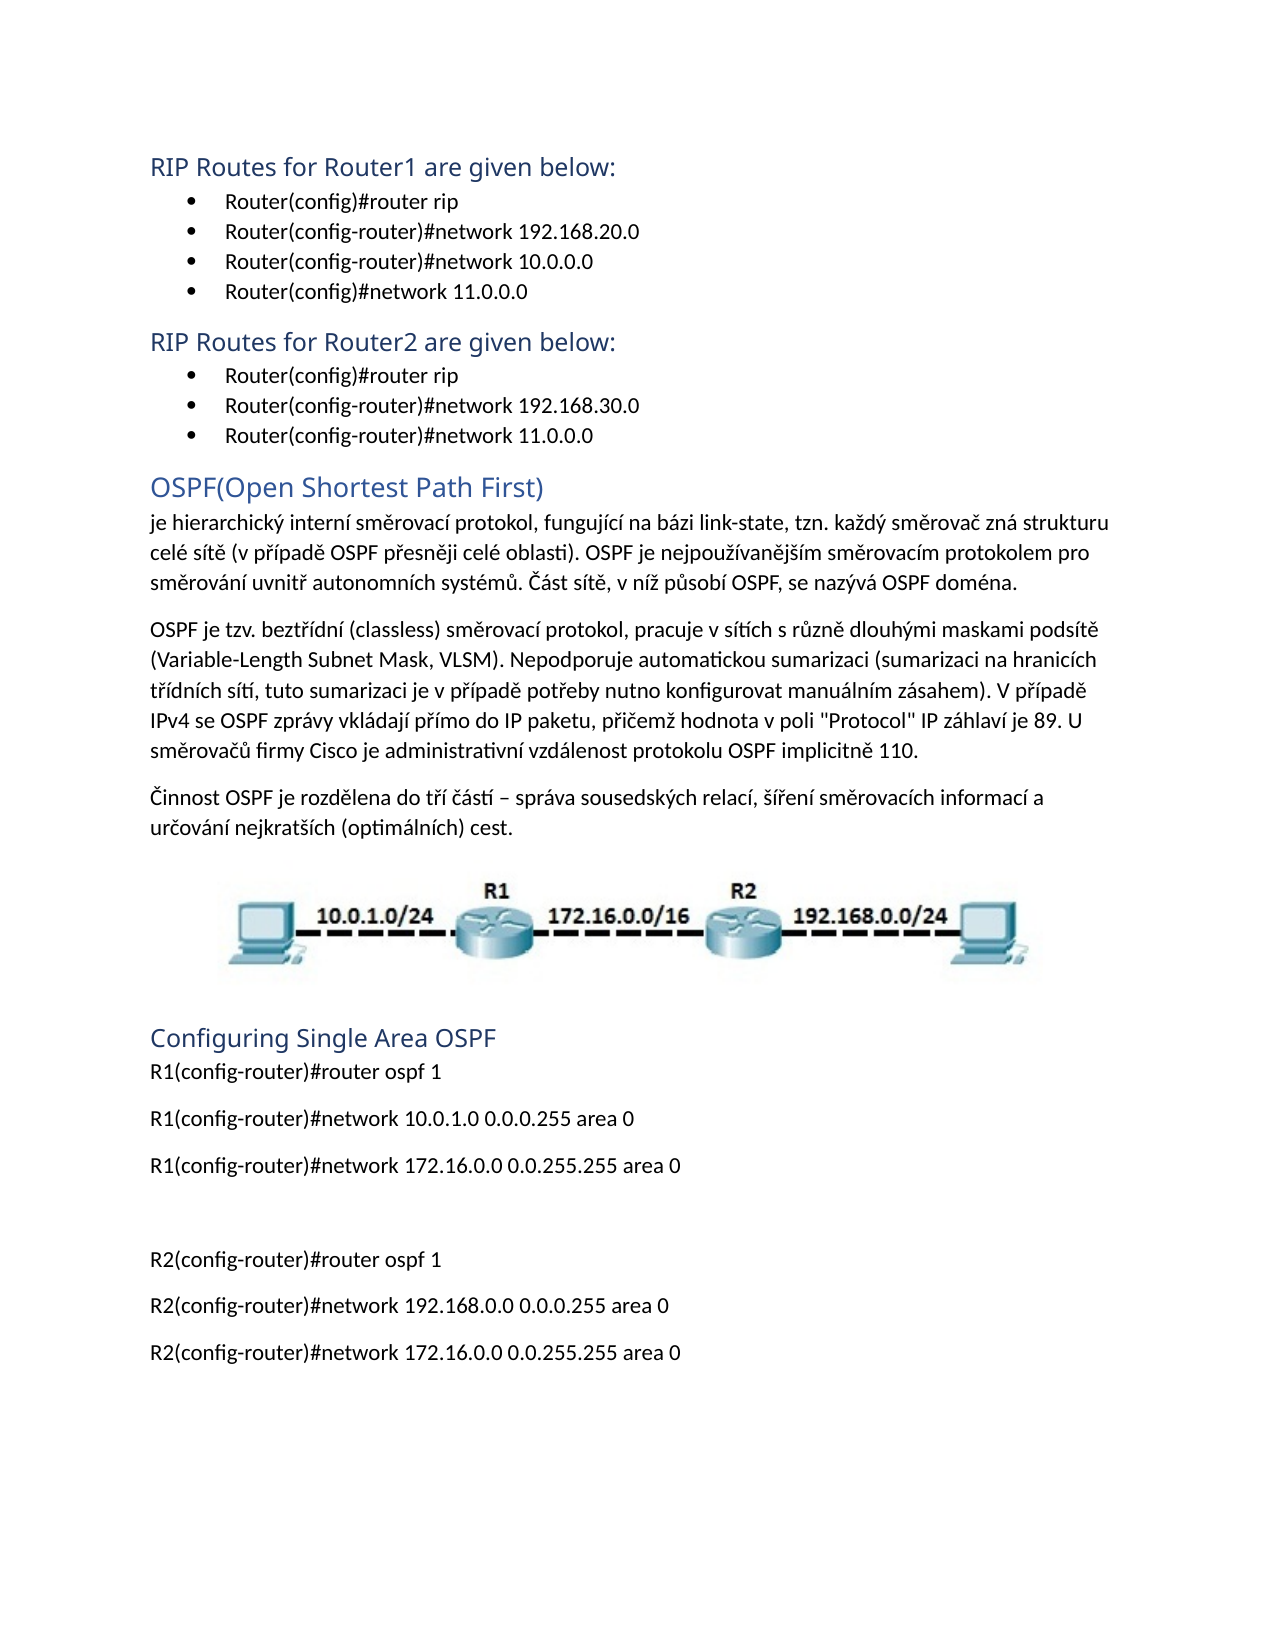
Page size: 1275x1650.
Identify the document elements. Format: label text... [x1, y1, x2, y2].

list Router(config-router)#network 192.168.20.0 [187, 217, 1125, 245]
text R2(config-router)#router ospf 1 [150, 1245, 1125, 1273]
list Router(config)#router rip [187, 187, 1125, 215]
text Činnost OSPF je rozdělena do tří částí – správa sousedských relací, šíření směrovacích informací a určování nejkratších (optimálních) cest. [150, 783, 1125, 841]
text je hierarchický interní směrovací protokol, fungující na bázi link-state, tzn. každý směrovač zná strukturu celé sítě (v případě OSPF přesněji celé oblasti). OSPF je nejpoužívanějším směrovacím protokolem pro směrování uvnitř autonomních systémů. Část sítě, v níž působí OSPF, se nazývá OSPF doména. [150, 508, 1125, 597]
text R2(config-router)#network 172.16.0.0 0.0.255.255 area 0 [150, 1338, 1125, 1367]
picture [193, 860, 1082, 1002]
text R1(config-router)#network 172.16.0.0 0.0.255.255 area 0 [150, 1151, 1125, 1179]
subtitle RIP Routes for Router2 are given below: [150, 324, 1125, 358]
subtitle Configuring Single Area OSPF [150, 1021, 1125, 1054]
list Router(config-router)#network 10.0.0.0 [187, 247, 1125, 275]
text R1(config-router)#network 10.0.1.0 0.0.0.255 area 0 [150, 1104, 1125, 1132]
subtitle RIP Routes for Router1 are given below: [150, 150, 1125, 184]
list Router(config)#network 11.0.0.0 [187, 277, 1125, 305]
text R2(config-router)#network 192.168.0.0 0.0.0.255 area 0 [150, 1292, 1125, 1320]
list Router(config-router)#network 192.168.30.0 [187, 391, 1125, 419]
text R1(config-router)#router ospf 1 [150, 1057, 1125, 1085]
list Router(config-router)#network 11.0.0.0 [187, 421, 1125, 449]
subtitle OSPF(Open Shortest Path First) [150, 468, 1125, 505]
list Router(config)#router rip [187, 361, 1125, 389]
text OSPF je tzv. beztřídní (classless) směrovací protokol, pracuje v sítích s různě dlouhými maskami podsítě (Variable-Length Subnet Mask, VLSM). Nepodporuje automatickou sumarizaci (sumarizaci na hranicích třídních sítí, tuto sumarizaci je v případě potřeby nutno konfigurovat manuálním zásahem). V případě IPv4 se OSPF zprávy vkládají přímo do IP paketu, přičemž hodnota v poli "Protocol" IP záhlaví je 89. U směrovačů firmy Cisco je administrativní vzdálenost protokolu OSPF implicitně 110. [150, 615, 1125, 764]
